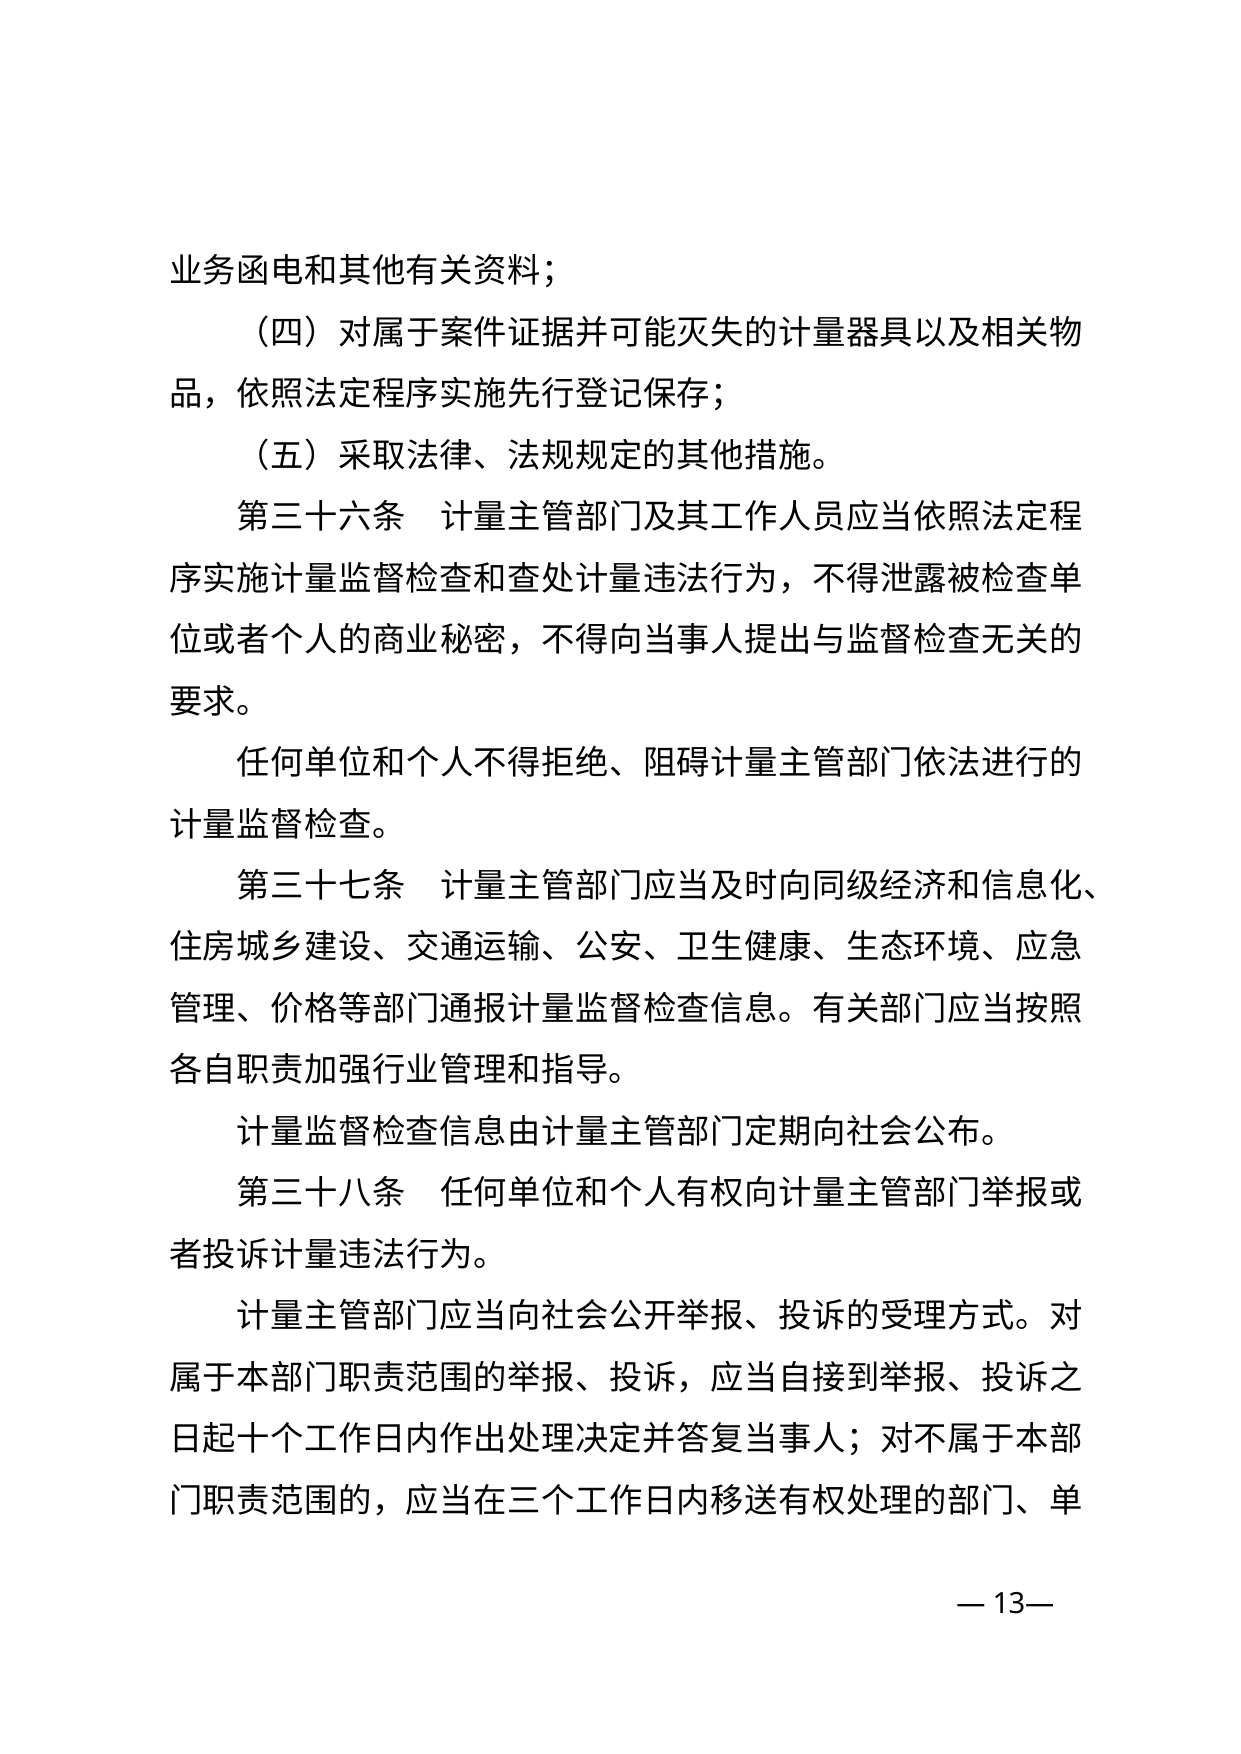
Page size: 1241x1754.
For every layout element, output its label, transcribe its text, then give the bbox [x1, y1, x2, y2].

text （四）对属于案件证据并可能灭失的计量器具以及相关物品，依照法定程序实施先行登记保存； [169, 299, 1083, 422]
text 第三十六条 计量主管部门及其工作人员应当依照法定程序实施计量监督检查和查处计量违法行为，不得泄露被检查单位或者个人的商业秘密，不得向当事人提出与监督检查无关的要求。 [169, 483, 1083, 729]
text 计量监督检查信息由计量主管部门定期向社会公布。 [169, 1098, 1083, 1159]
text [169, 1282, 1083, 1528]
text 任何单位和个人不得拒绝、阻碍计量主管部门依法进行的计量监督检查。 [169, 729, 1083, 852]
text （五）采取法律、法规规定的其他措施。 [169, 422, 1083, 483]
text 第三十八条 任何单位和个人有权向计量主管部门举报或者投诉计量违法行为。 [169, 1159, 1083, 1282]
text 第三十七条 计量主管部门应当及时向同级经济和信息化、住房城乡建设、交通运输、公安、卫生健康、生态环境、应急管理、价格等部门通报计量监督检查信息。有关部门应当按照各自职责加强行业管理和指导。 [169, 852, 1083, 1098]
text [169, 238, 1083, 299]
